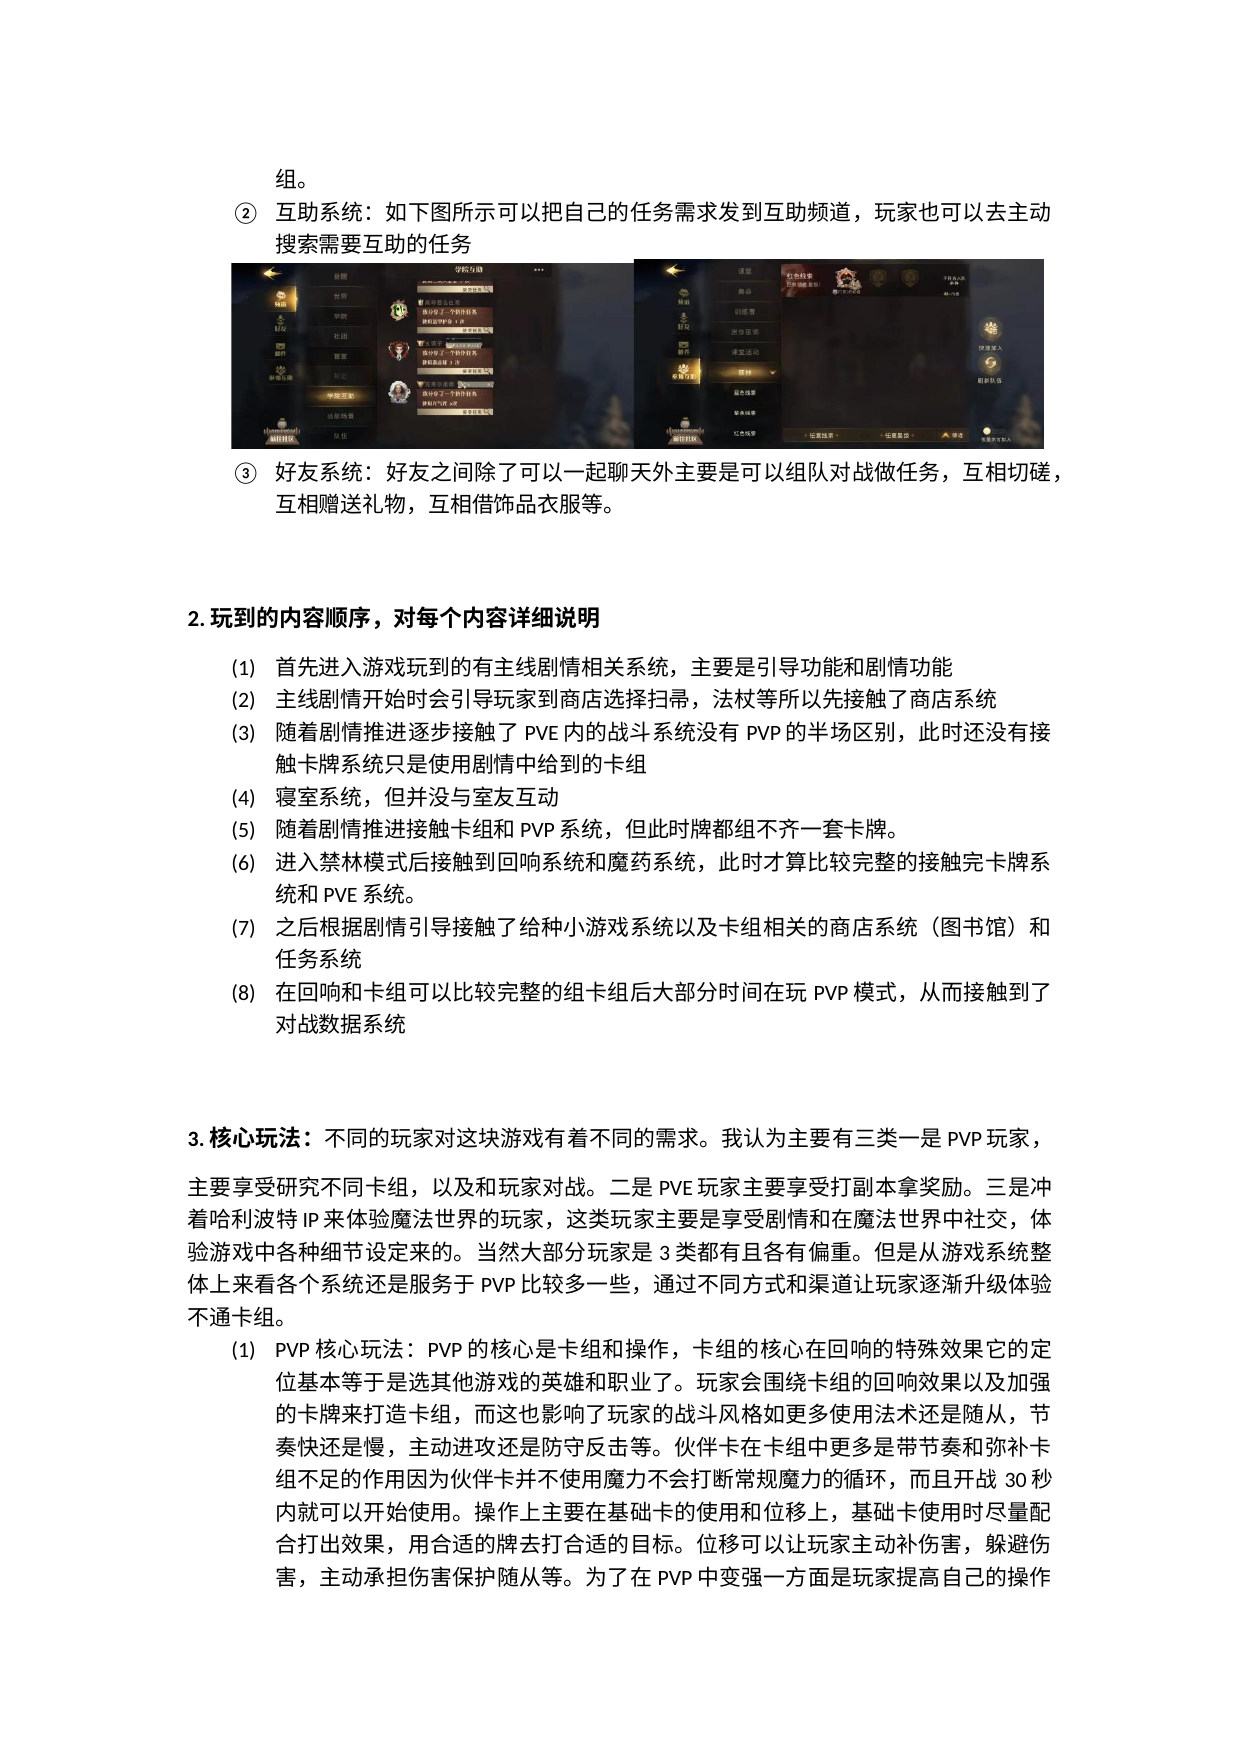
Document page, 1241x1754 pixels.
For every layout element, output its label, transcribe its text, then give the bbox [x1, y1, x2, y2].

list 之后根据剧情引导接触了给种小游戏系统以及卡组相关的商店系统（图书馆）和任务系统 [231, 909, 1053, 974]
list 互助系统：如下图所示可以把自己的任务需求发到互助频道，玩家也可以去主动搜索需要互助的任务 [231, 194, 1053, 259]
list 进入禁林模式后接触到回响系统和魔药系统，此时才算比较完整的接触完卡牌系统和PVE系统。 [231, 844, 1053, 909]
picture [231, 259, 1044, 449]
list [231, 162, 1053, 194]
list 玩到的内容顺序，对每个内容详细说明 [187, 584, 1053, 649]
list 主线剧情开始时会引导玩家到商店选择扫帚，法杖等所以先接触了商店系统 [231, 682, 1053, 714]
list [231, 1332, 1053, 1592]
list 核心玩法：不同的玩家对这块游戏有着不同的需求。我认为主要有三类一是PVP玩家，主要享受研究不同卡组，以及和玩家对战。二是PVE玩家主要享受打副本拿奖励。三是冲着哈利波特IP来体验魔法世界的玩家，这类玩家主要是享受剧情和在魔法世界中社交，体验游戏中各种细节设定来的。当然大部分玩家是3类都有且各有偏重。但是从游戏系统整体上来看各个系统还是服务于PVP比较多一些，通过不同方式和渠道让玩家逐渐升级体验不通卡组。 [187, 1104, 1053, 1332]
list 寝室系统，但并没与室友互动 [231, 779, 1053, 812]
list 在回响和卡组可以比较完整的组卡组后大部分时间在玩PVP模式，从而接触到了对战数据系统 [231, 974, 1053, 1039]
list 随着剧情推进接触卡组和PVP系统，但此时牌都组不齐一套卡牌。 [231, 812, 1053, 844]
list 随着剧情推进逐步接触了PVE内的战斗系统没有PVP的半场区别，此时还没有接触卡牌系统只是使用剧情中给到的卡组 [231, 714, 1053, 779]
list 首先进入游戏玩到的有主线剧情相关系统，主要是引导功能和剧情功能 [231, 649, 1053, 682]
list 好友系统：好友之间除了可以一起聊天外主要是可以组队对战做任务，互相切磋，互相赠送礼物，互相借饰品衣服等。 [231, 454, 1053, 519]
